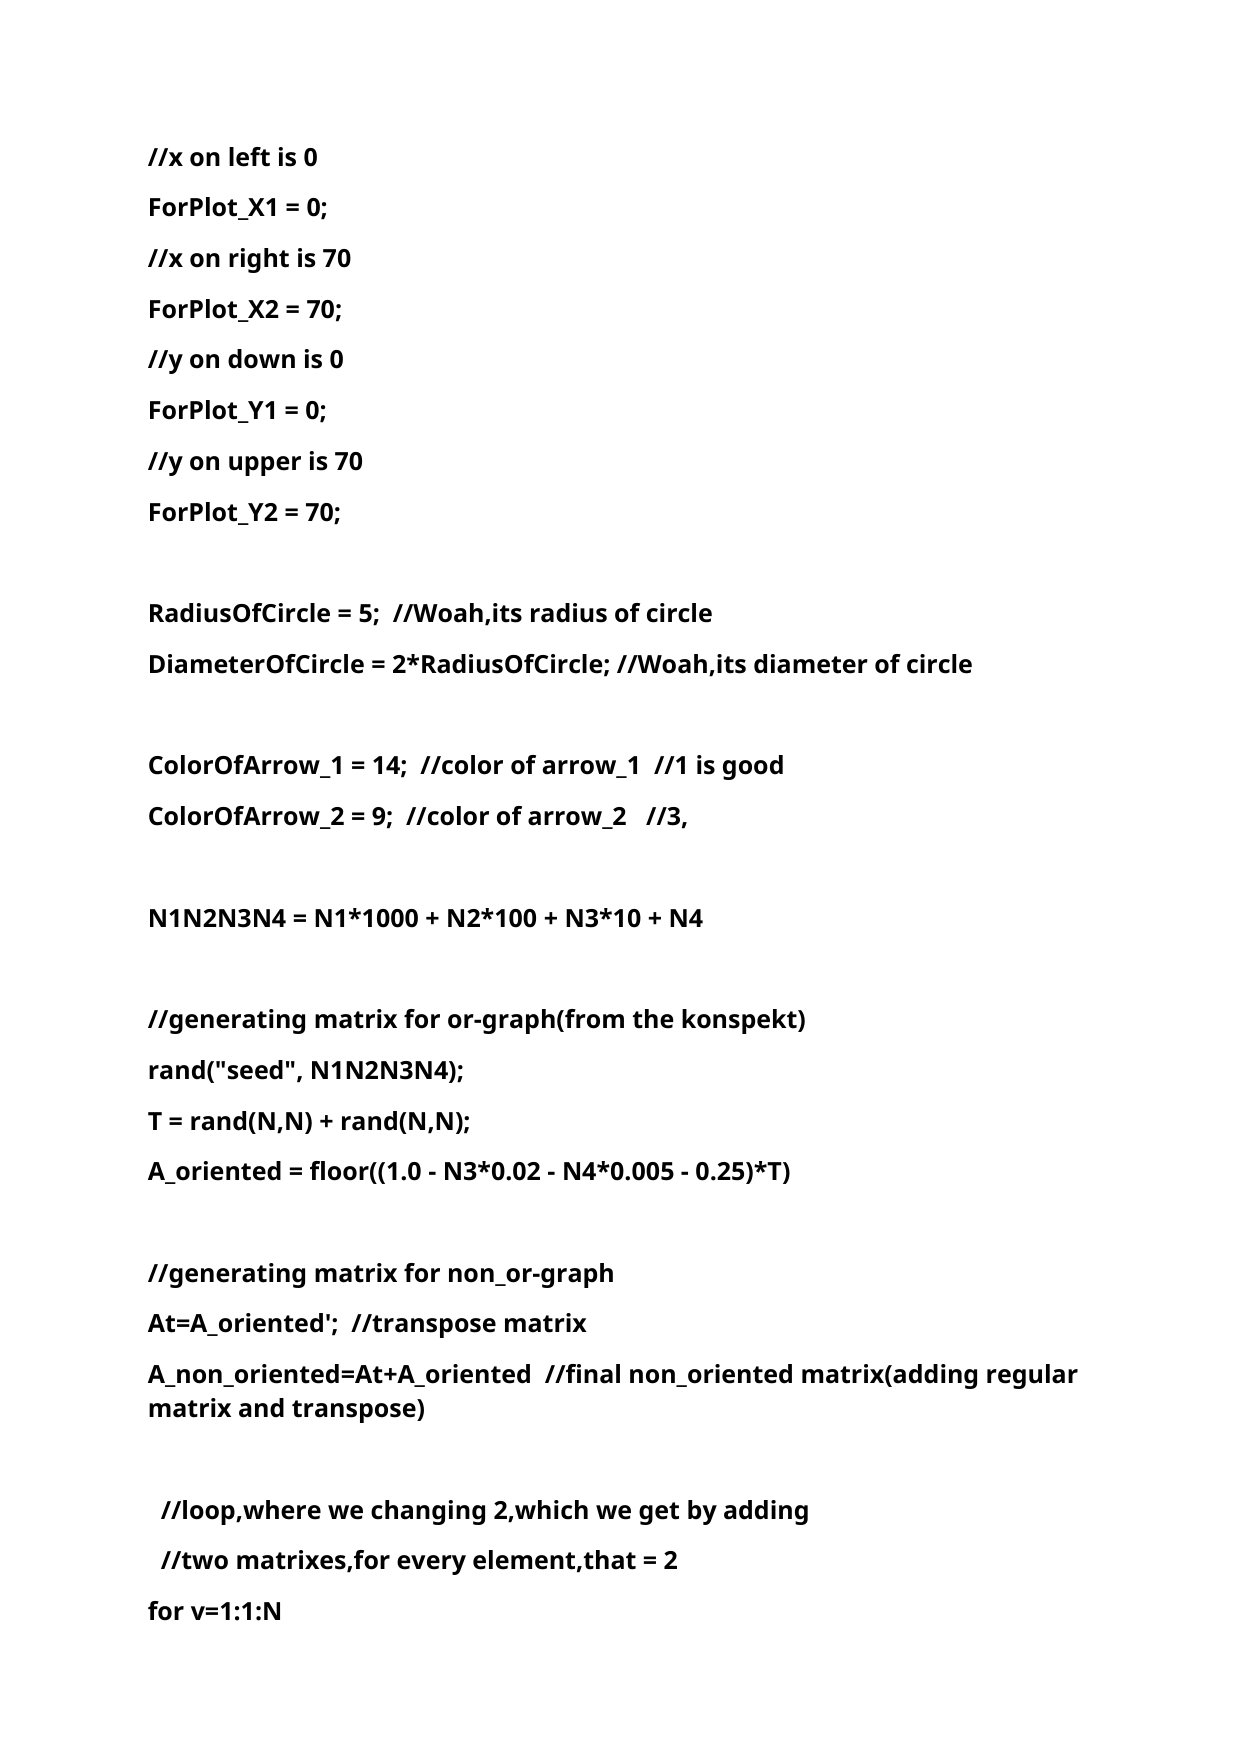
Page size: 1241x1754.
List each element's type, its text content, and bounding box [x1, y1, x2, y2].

text rand("seed", N1N2N3N4); [148, 1052, 1152, 1086]
text //generating matrix for non_or-graph [148, 1255, 1152, 1289]
text //generating matrix for or-graph(from the konspekt) [148, 1002, 1152, 1036]
text //x on right is 70 [148, 241, 1152, 275]
text //x on left is 0 [148, 139, 1152, 173]
text A_non_oriented=At+A_oriented //final non_oriented matrix(adding regular matrix and transpose) [148, 1357, 1152, 1425]
text T = rand(N,N) + rand(N,N); [148, 1103, 1152, 1137]
text ForPlot_X1 = 0; [148, 190, 1152, 224]
text RadiusOfCircle = 5; //Woah,its radius of circle [148, 596, 1152, 630]
text for v=1:1:N [148, 1594, 1152, 1628]
text //y on down is 0 [148, 342, 1152, 376]
text ForPlot_Y1 = 0; [148, 393, 1152, 427]
text //two matrixes,for every element,that = 2 [148, 1543, 1152, 1577]
text //y on upper is 70 [148, 444, 1152, 478]
text ColorOfArrow_1 = 14; //color of arrow_1 //1 is good [148, 748, 1152, 782]
text ForPlot_Y2 = 70; [148, 494, 1152, 528]
text DiameterOfCircle = 2*RadiusOfCircle; //Woah,its diameter of circle [148, 647, 1152, 681]
text ColorOfArrow_2 = 9; //color of arrow_2 //3, [148, 799, 1152, 833]
text A_oriented = floor((1.0 - N3*0.02 - N4*0.005 - 0.25)*T) [148, 1154, 1152, 1188]
text At=A_oriented'; //transpose matrix [148, 1306, 1152, 1340]
text //loop,where we changing 2,which we get by adding [148, 1492, 1152, 1526]
text N1N2N3N4 = N1*1000 + N2*100 + N3*10 + N4 [148, 900, 1152, 934]
text ForPlot_X2 = 70; [148, 291, 1152, 326]
